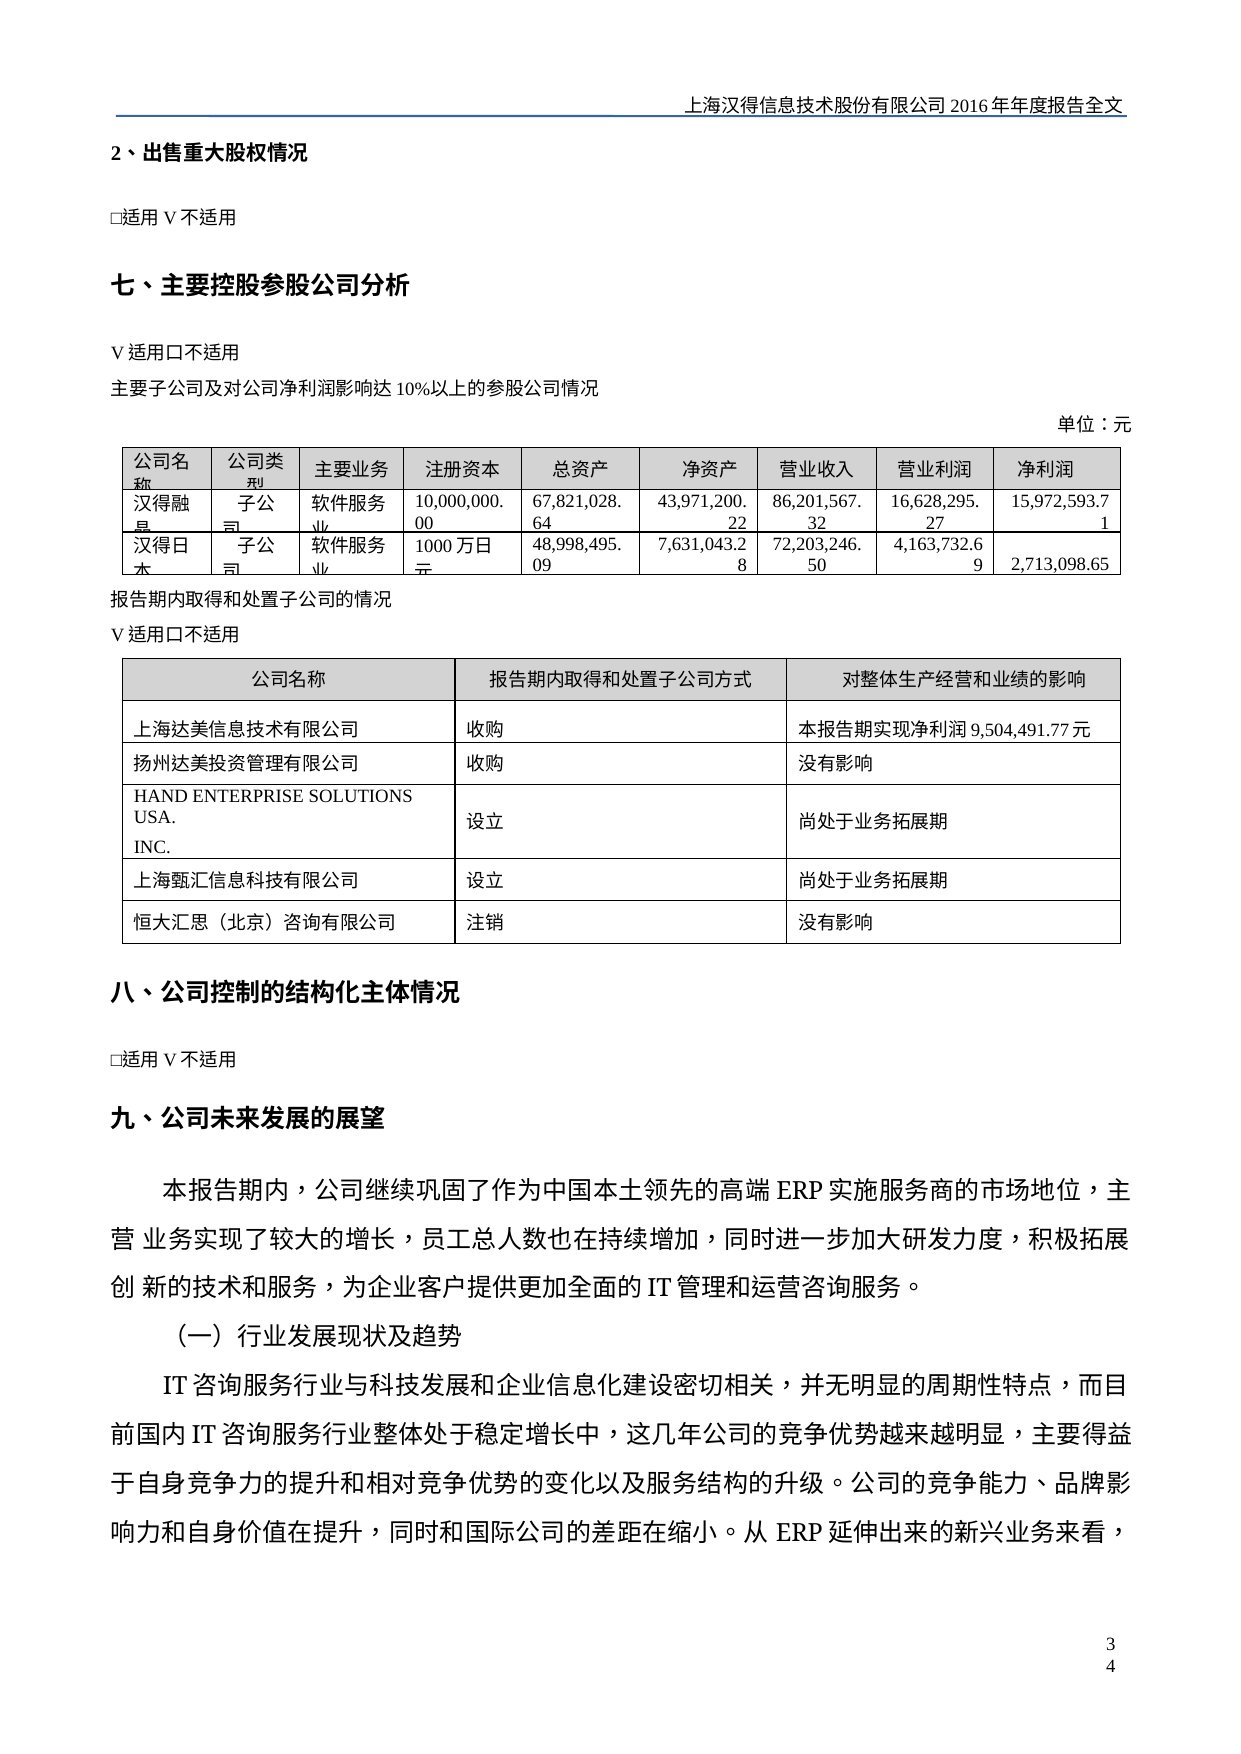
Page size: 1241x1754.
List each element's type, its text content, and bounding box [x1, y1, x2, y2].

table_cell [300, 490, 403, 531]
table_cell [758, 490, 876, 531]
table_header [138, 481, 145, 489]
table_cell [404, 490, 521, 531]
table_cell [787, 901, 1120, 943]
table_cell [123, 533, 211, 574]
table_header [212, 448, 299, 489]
text 主要子公司及对公司净利润影响达10%以上的参股公司情况 [111, 375, 1132, 401]
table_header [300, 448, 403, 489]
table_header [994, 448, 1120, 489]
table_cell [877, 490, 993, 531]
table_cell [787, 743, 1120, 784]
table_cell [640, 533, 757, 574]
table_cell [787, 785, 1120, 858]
text 报告期内取得和处置子公司的情况 [111, 586, 1132, 611]
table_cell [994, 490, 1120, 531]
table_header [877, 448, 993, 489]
text 单位：元 [111, 411, 1132, 436]
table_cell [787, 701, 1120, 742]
text □适用V不适用 [111, 204, 1132, 230]
text 八、公司控制的结构化主体情况 [111, 975, 1132, 1009]
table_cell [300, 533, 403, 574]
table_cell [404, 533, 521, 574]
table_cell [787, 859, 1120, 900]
text V适用口不适用 [111, 622, 1132, 647]
text 2、出售重大股权情况 [111, 138, 1132, 167]
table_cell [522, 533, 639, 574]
text □适用V不适用 [111, 1046, 1132, 1072]
text 七、主要控股参股公司分析 [111, 267, 1132, 302]
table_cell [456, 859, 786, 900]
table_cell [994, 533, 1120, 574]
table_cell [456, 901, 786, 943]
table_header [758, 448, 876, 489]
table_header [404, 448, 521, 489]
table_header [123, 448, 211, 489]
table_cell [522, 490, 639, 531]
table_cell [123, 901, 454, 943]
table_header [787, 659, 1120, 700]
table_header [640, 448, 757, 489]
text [111, 1355, 1132, 1552]
text （一）行业发展现状及趋势 [111, 1306, 1132, 1355]
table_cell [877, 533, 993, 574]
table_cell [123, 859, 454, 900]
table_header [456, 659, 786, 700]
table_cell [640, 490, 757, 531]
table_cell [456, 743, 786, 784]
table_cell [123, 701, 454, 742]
text V适用口不适用 [111, 339, 1132, 364]
text 本报告期内，公司继续巩固了作为中国本土领先的高端ERP实施服务商的市场地位，主营 业务实现了较大的增长，员工总人数也在持续增加，同时进一步加大研发力度，积极拓展创 新的技术和服务，为企业客户提供更加全面的IT管理和运营咨询服务。 [111, 1161, 1132, 1306]
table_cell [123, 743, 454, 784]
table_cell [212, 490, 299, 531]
text 九、公司未来发展的展望 [111, 1089, 1132, 1138]
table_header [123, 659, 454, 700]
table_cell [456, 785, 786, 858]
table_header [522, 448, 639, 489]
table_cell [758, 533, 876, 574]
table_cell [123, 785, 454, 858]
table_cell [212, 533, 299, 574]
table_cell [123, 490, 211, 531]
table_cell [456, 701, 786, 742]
